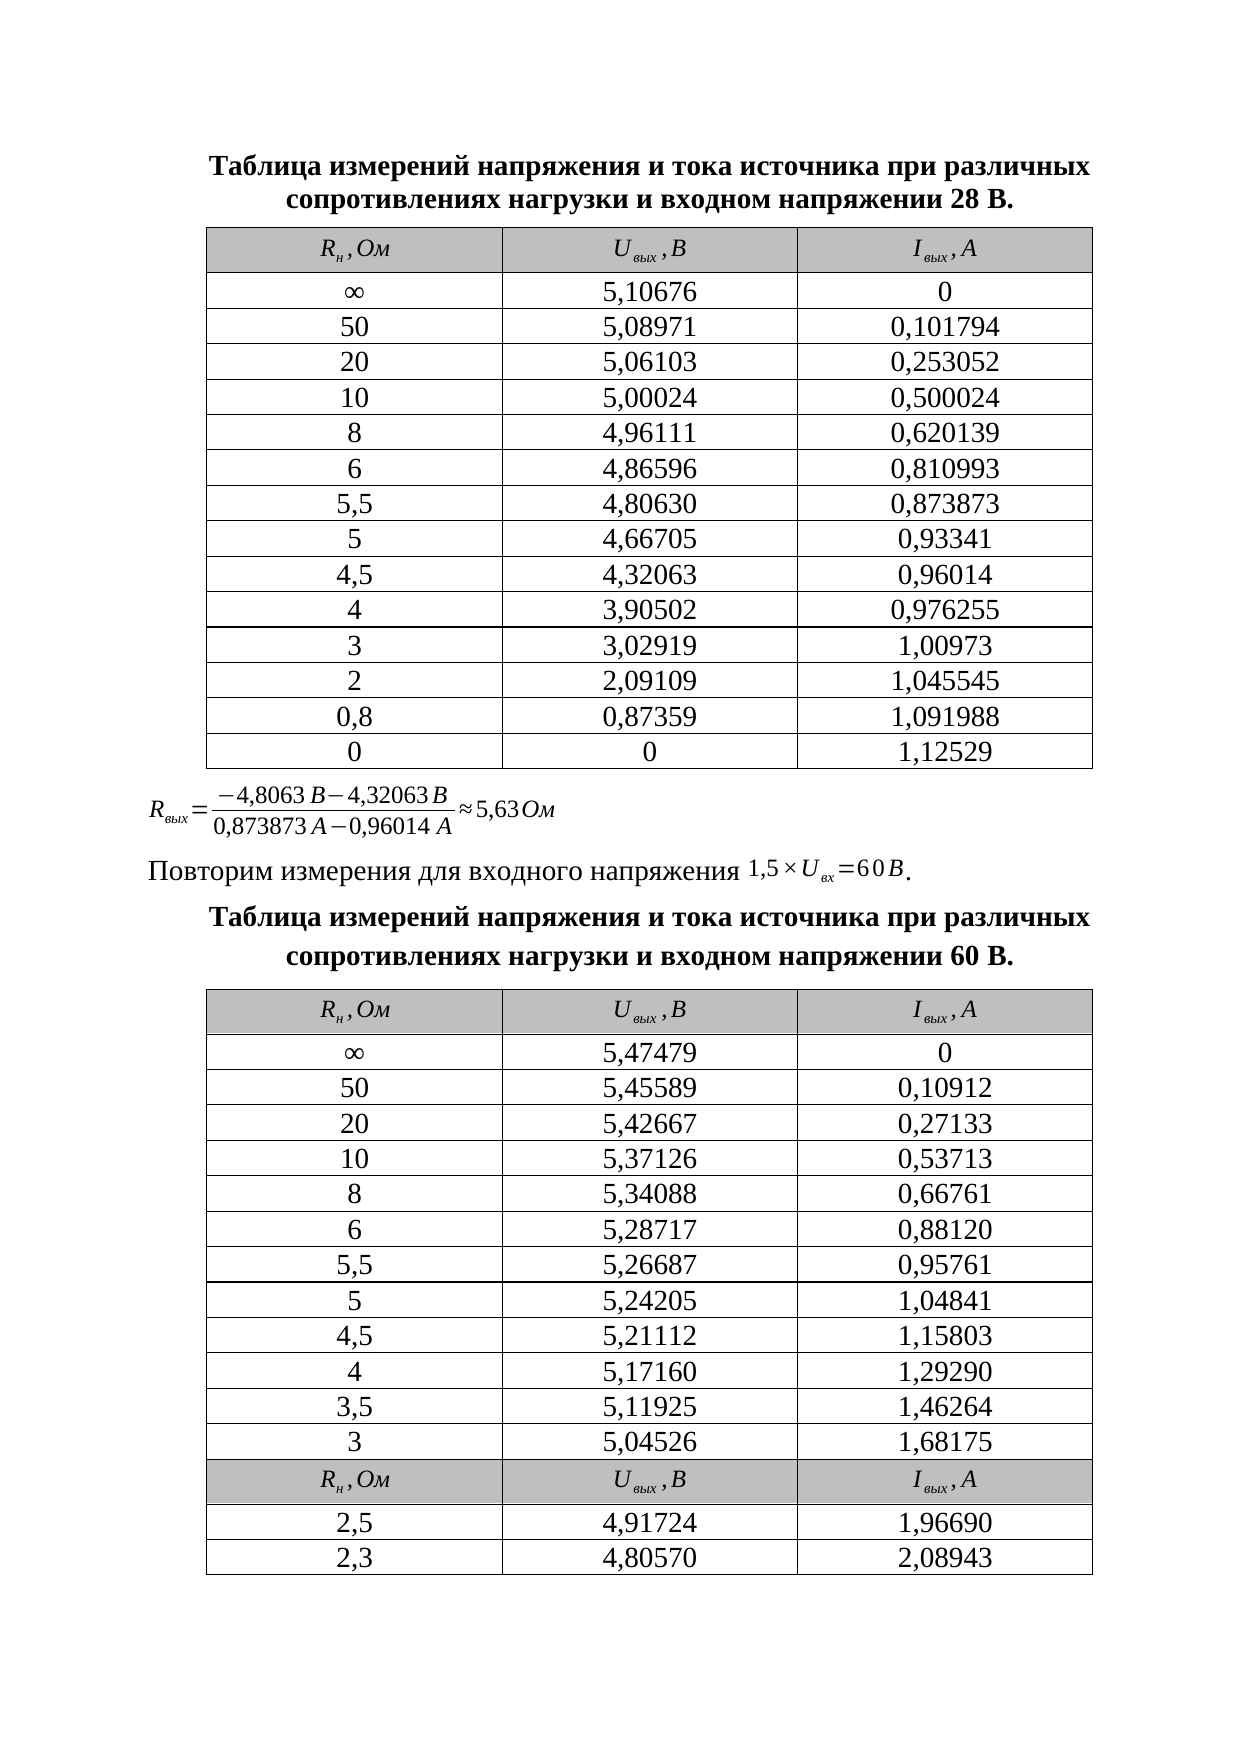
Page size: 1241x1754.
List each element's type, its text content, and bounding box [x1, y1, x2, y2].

table_cell 0 [207, 734, 502, 768]
table_cell 5,34088 [503, 1176, 797, 1211]
table_cell 5 [207, 1283, 502, 1317]
table_cell 0,101794 [798, 309, 1092, 343]
table_cell 5,21112 [503, 1318, 797, 1352]
table_cell [798, 1460, 1092, 1503]
table_cell 5,06103 [503, 344, 797, 378]
text Повторим измерения для входного напряжения . [148, 853, 1152, 887]
table_cell 0,810993 [798, 450, 1092, 485]
table_cell 4,80630 [503, 486, 797, 520]
table_cell 6 [207, 450, 502, 485]
table_cell 5,11925 [503, 1389, 797, 1423]
table_cell 2 [207, 663, 502, 697]
table_cell 0,976255 [798, 592, 1092, 626]
table_cell 5,28717 [503, 1212, 797, 1246]
table_cell 10 [207, 1141, 502, 1175]
table_cell ∞ [207, 1035, 502, 1069]
table_cell 5,24205 [503, 1283, 797, 1317]
table_header [207, 990, 502, 1033]
table_cell 0,66761 [798, 1176, 1092, 1211]
table_cell 1,46264 [798, 1389, 1092, 1423]
table_cell 5,26687 [503, 1247, 797, 1281]
table_cell 4,32063 [503, 557, 797, 591]
text Таблица измерений напряжения и тока источника при различных сопротивлениях нагрузки и входном напряжении 60 В. [148, 899, 1152, 971]
table_cell 5,5 [207, 1247, 502, 1281]
table_cell 4 [207, 592, 502, 626]
table_header [798, 228, 1092, 272]
table_cell 0,253052 [798, 344, 1092, 378]
table_cell 4,86596 [503, 450, 797, 485]
table_cell 0,873873 [798, 486, 1092, 520]
table_cell 2,08943 [798, 1540, 1092, 1574]
table_cell 0,88120 [798, 1212, 1092, 1246]
table_cell 8 [207, 1176, 502, 1211]
table_cell 3,02919 [503, 628, 797, 662]
table_cell 4,5 [207, 1318, 502, 1352]
table_cell 20 [207, 1105, 502, 1140]
table_cell [503, 1460, 797, 1503]
table_cell 0,8 [207, 698, 502, 733]
table_cell 1,00973 [798, 628, 1092, 662]
table_cell 5,47479 [503, 1035, 797, 1069]
table_cell 0 [798, 273, 1092, 308]
table_cell 0,500024 [798, 380, 1092, 414]
table_cell 3 [207, 1424, 502, 1458]
table_cell 0,87359 [503, 698, 797, 733]
table_cell 0,95761 [798, 1247, 1092, 1281]
table_header [207, 228, 502, 272]
table_cell 1,045545 [798, 663, 1092, 697]
table_cell 2,09109 [503, 663, 797, 697]
table_cell 1,29290 [798, 1353, 1092, 1388]
table_cell 1,68175 [798, 1424, 1092, 1458]
table_cell 0,620139 [798, 415, 1092, 449]
table_cell 0,27133 [798, 1105, 1092, 1140]
table_header [798, 990, 1092, 1033]
text Таблица измерений напряжения и тока источника при различных сопротивлениях нагрузки и входном напряжении 28 В. [148, 148, 1152, 215]
table_cell 6 [207, 1212, 502, 1246]
table_cell [207, 1460, 502, 1503]
table_cell 3 [207, 628, 502, 662]
table_cell 2,5 [207, 1505, 502, 1539]
table_cell 5,08971 [503, 309, 797, 343]
table_cell 3,5 [207, 1389, 502, 1423]
table_cell 5,42667 [503, 1105, 797, 1140]
table_cell 5,5 [207, 486, 502, 520]
table_cell 50 [207, 309, 502, 343]
table_cell 4,80570 [503, 1540, 797, 1574]
table_cell 1,12529 [798, 734, 1092, 768]
table_cell ∞ [207, 273, 502, 308]
table_header [503, 990, 797, 1033]
table_cell 0,10912 [798, 1070, 1092, 1104]
table_cell 10 [207, 380, 502, 414]
table_cell 4,66705 [503, 521, 797, 556]
table_cell 4,96111 [503, 415, 797, 449]
table_cell 4,91724 [503, 1505, 797, 1539]
table_cell 5,17160 [503, 1353, 797, 1388]
table_cell 1,091988 [798, 698, 1092, 733]
table_cell 0,96014 [798, 557, 1092, 591]
table_cell 20 [207, 344, 502, 378]
table_cell 4 [207, 1353, 502, 1388]
table_cell 1,96690 [798, 1505, 1092, 1539]
table_cell 5,10676 [503, 273, 797, 308]
table_cell 1,15803 [798, 1318, 1092, 1352]
table_header [503, 228, 797, 272]
table_cell 5,04526 [503, 1424, 797, 1458]
table_cell 5,45589 [503, 1070, 797, 1104]
table_cell 5,00024 [503, 380, 797, 414]
table_cell 8 [207, 415, 502, 449]
table_cell 0,93341 [798, 521, 1092, 556]
table_cell 3,90502 [503, 592, 797, 626]
table_cell 1,04841 [798, 1283, 1092, 1317]
table_cell 0,53713 [798, 1141, 1092, 1175]
table_cell 5,37126 [503, 1141, 797, 1175]
table_cell 0 [503, 734, 797, 768]
table_cell 50 [207, 1070, 502, 1104]
table_cell 5 [207, 521, 502, 556]
table_cell 0 [798, 1035, 1092, 1069]
table_cell 4,5 [207, 557, 502, 591]
table_cell 2,3 [207, 1540, 502, 1574]
